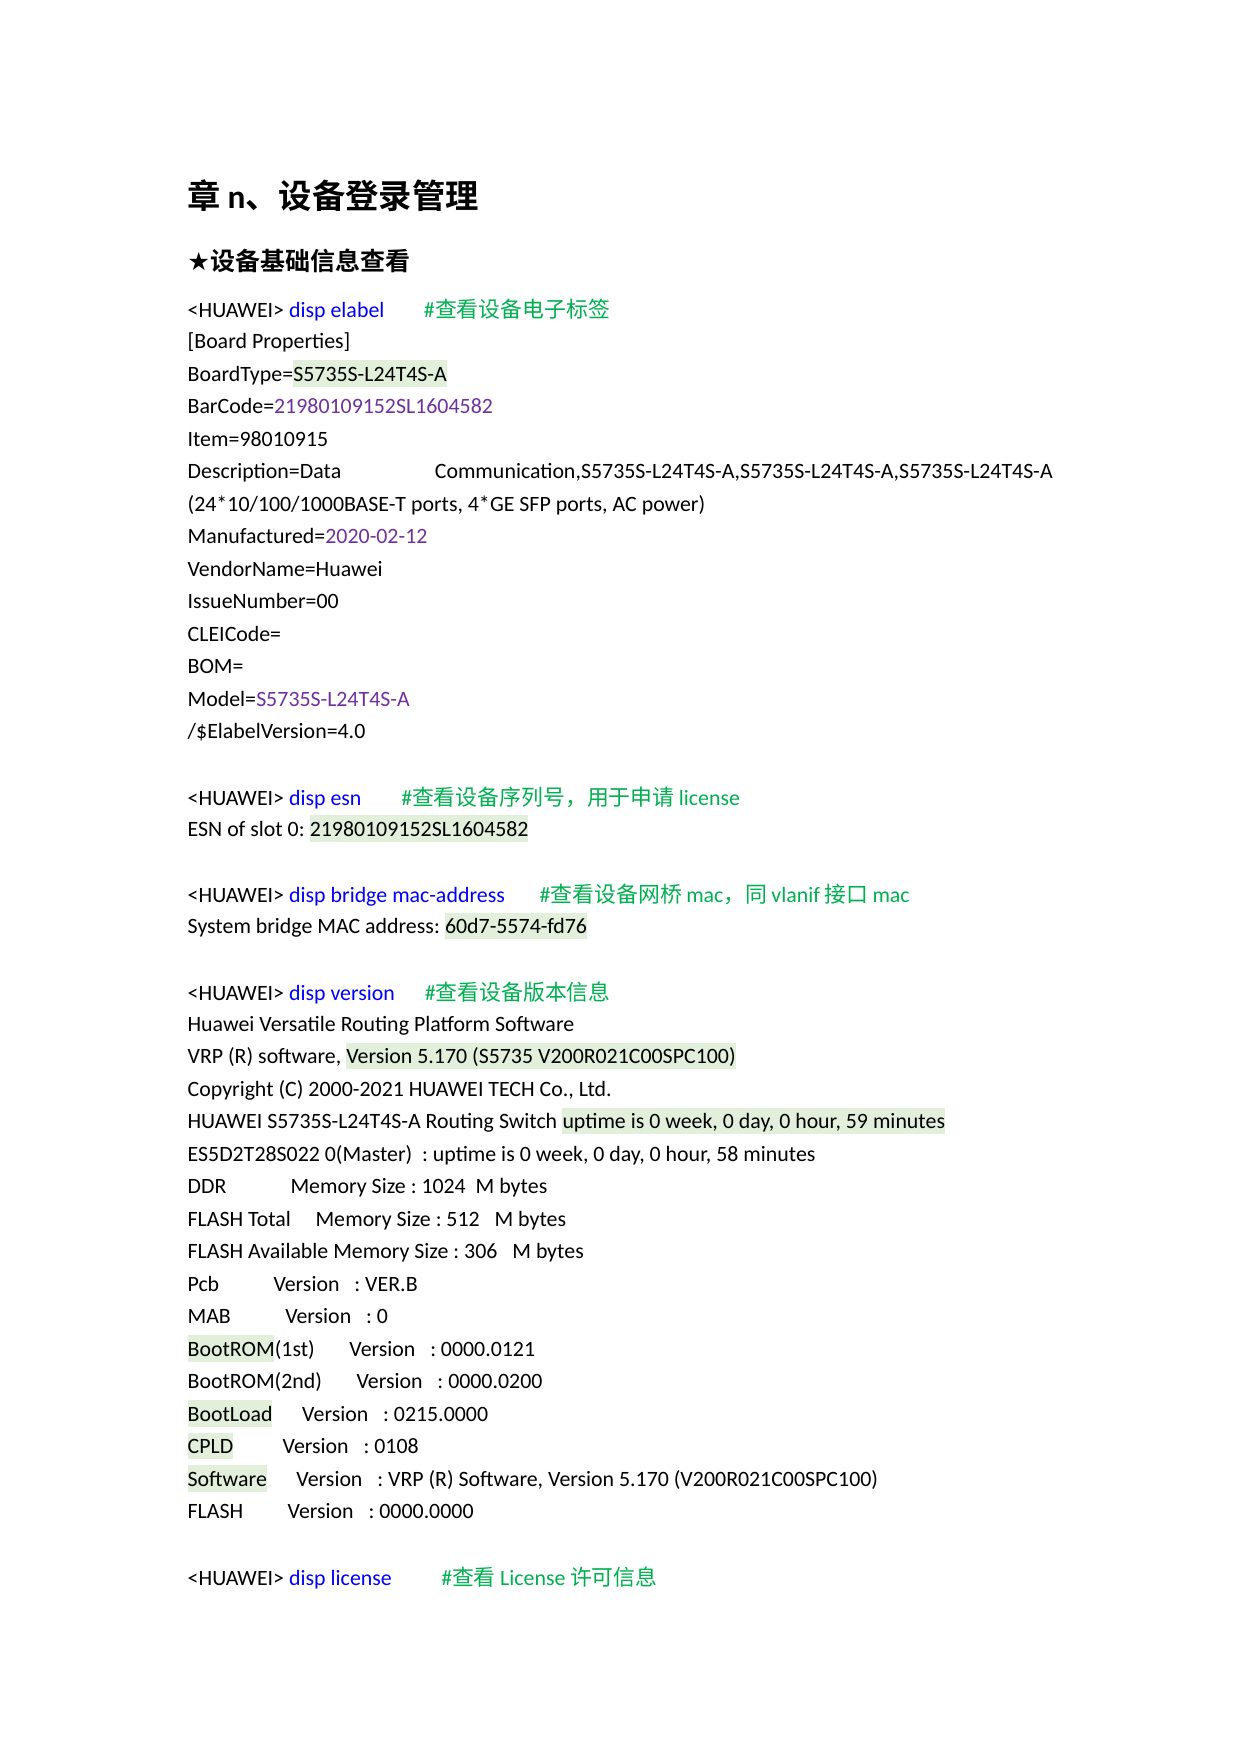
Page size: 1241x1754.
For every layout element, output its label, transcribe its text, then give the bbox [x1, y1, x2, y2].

text CLEICode= [187, 617, 1053, 649]
text <HUAWEI> disp bridge mac-address #查看设备网桥mac，同vlanif接口mac [187, 877, 1053, 909]
text <HUAWEI> disp esn #查看设备序列号，用于申请license [187, 779, 1053, 812]
text FLASH Total Memory Size : 512 M bytes [187, 1202, 1053, 1234]
text /$ElabelVersion=4.0 [187, 714, 1053, 747]
text ★设备基础信息查看 [187, 227, 1053, 292]
text Model=S5735S-L24T4S-A [187, 682, 1053, 714]
text VRP (R) software, Version 5.170 (S5735 V200R021C00SPC100) [187, 1039, 1053, 1072]
text Item=98010915 [187, 422, 1053, 454]
text BarCode=21980109152SL1604582 [187, 389, 1053, 422]
text DDR Memory Size : 1024 M bytes [187, 1169, 1053, 1202]
text BOM= [187, 649, 1053, 682]
text IssueNumber=00 [187, 584, 1053, 617]
text FLASH Available Memory Size : 306 M bytes [187, 1234, 1053, 1267]
text Huawei Versatile Routing Platform Software [187, 1007, 1053, 1039]
text HUAWEI S5735S-L24T4S-A Routing Switch uptime is 0 week, 0 day, 0 hour, 59 minutes [187, 1104, 1053, 1137]
text <HUAWEI> disp version #查看设备版本信息 [187, 974, 1053, 1007]
text 章n、设备登录管理 [187, 162, 1053, 227]
text CPLD Version : 0108 [187, 1429, 1053, 1462]
text FLASH Version : 0000.0000 [187, 1494, 1053, 1527]
text BootLoad Version : 0215.0000 [187, 1397, 1053, 1429]
text BoardType=S5735S-L24T4S-A [187, 357, 1053, 389]
text Software Version : VRP (R) Software, Version 5.170 (V200R021C00SPC100) [187, 1462, 1053, 1494]
text [Board Properties] [187, 324, 1053, 357]
text BootROM(1st) Version : 0000.0121 [187, 1332, 1053, 1364]
text Copyright (C) 2000-2021 HUAWEI TECH Co., Ltd. [187, 1072, 1053, 1104]
text <HUAWEI> disp license #查看License许可信息 [187, 1559, 1053, 1592]
text ESN of slot 0: 21980109152SL1604582 [187, 812, 1053, 844]
text ES5D2T28S022 0(Master) : uptime is 0 week, 0 day, 0 hour, 58 minutes [187, 1137, 1053, 1169]
text System bridge MAC address: 60d7-5574-fd76 [187, 909, 1053, 942]
text Description=Data Communication,S5735S-L24T4S-A,S5735S-L24T4S-A,S5735S-L24T4S-A (24*10/100/1000BASE-T ports, 4*GE SFP ports, AC power) [187, 454, 1053, 519]
text Pcb Version : VER.B [187, 1267, 1053, 1299]
text Manufactured=2020-02-12 [187, 519, 1053, 552]
text <HUAWEI> disp elabel #查看设备电子标签 [187, 292, 1053, 324]
text MAB Version : 0 [187, 1299, 1053, 1332]
text BootROM(2nd) Version : 0000.0200 [187, 1364, 1053, 1397]
text VendorName=Huawei [187, 552, 1053, 584]
